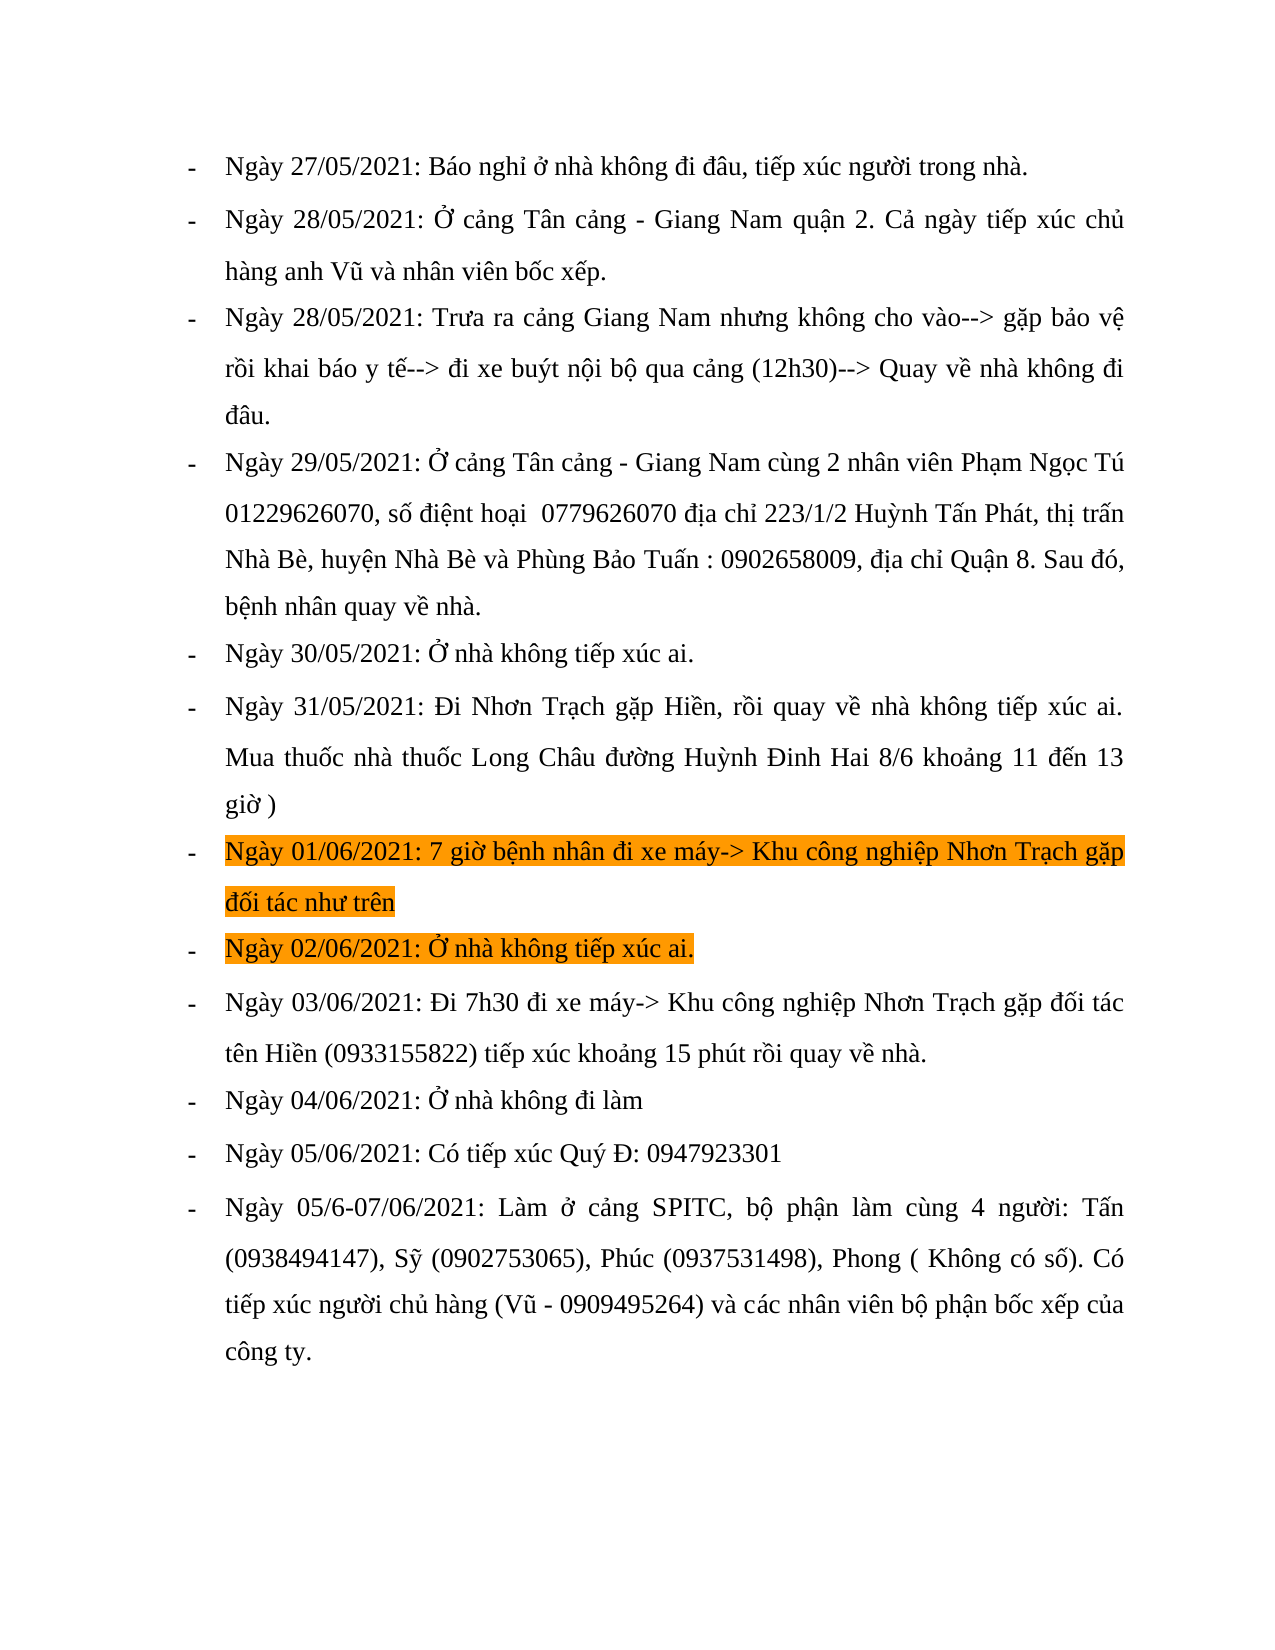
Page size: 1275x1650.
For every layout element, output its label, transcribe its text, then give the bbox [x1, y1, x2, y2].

list Ngày 05/6-07/06/2021: Làm ở cảng SPITC, bộ phận làm cùng 4 người: Tấn (0938494147), Sỹ (0902753065), Phúc (0937531498), Phong ( Không có số). Có tiếp xúc người chủ hàng (Vũ - 0909495264) và các nhân viên bộ phận bốc xếp của công ty. [187, 1191, 1125, 1366]
list Ngày 28/05/2021: Ở cảng Tân cảng - Giang Nam quận 2. Cả ngày tiếp xúc chủ hàng anh Vũ và nhân viên bốc xếp. [187, 203, 1125, 286]
list Ngày 28/05/2021: Trưa ra cảng Giang Nam nhưng không cho vào--> gặp bảo vệ rồi khai báo y tế--> đi xe buýt nội bộ qua cảng (12h30)--> Quay về nhà không đi đâu. [187, 301, 1125, 430]
list Ngày 03/06/2021: Đi 7h30 đi xe máy-> Khu công nghiệp Nhơn Trạch gặp đối tác tên Hiền (0933155822) tiếp xúc khoảng 15 phút rồi quay về nhà. [187, 986, 1125, 1068]
list Ngày 31/05/2021: Đi Nhơn Trạch gặp Hiền, rồi quay về nhà không tiếp xúc ai. Mua thuốc nhà thuốc Long Châu đường Huỳnh Đinh Hai 8/6 khoảng 11 đến 13 giờ ) [187, 690, 1125, 819]
list Ngày 27/05/2021: Báo nghỉ ở nhà không đi đâu, tiếp xúc người trong nhà. [187, 150, 1125, 186]
list Ngày 30/05/2021: Ở nhà không tiếp xúc ai. [187, 637, 1125, 672]
list Ngày 01/06/2021: 7 giờ bệnh nhân đi xe máy-> Khu công nghiệp Nhơn Trạch gặp đối tác như trên [187, 835, 1125, 917]
list Ngày 29/05/2021: Ở cảng Tân cảng - Giang Nam cùng 2 nhân viên Phạm Ngọc Tú 01229626070, số điệnt hoại 0779626070 địa chỉ 223/1/2 Huỳnh Tấn Phát, thị trấn Nhà Bè, huyện Nhà Bè và Phùng Bảo Tuấn : 0902658009, địa chỉ Quận 8. Sau đó, bệnh nhân quay về nhà. [187, 446, 1125, 621]
list Ngày 02/06/2021: Ở nhà không tiếp xúc ai. [187, 933, 1125, 968]
list Ngày 04/06/2021: Ở nhà không đi làm [187, 1084, 1125, 1119]
list Ngày 05/06/2021: Có tiếp xúc Quý Đ: 0947923301 [187, 1137, 1125, 1173]
